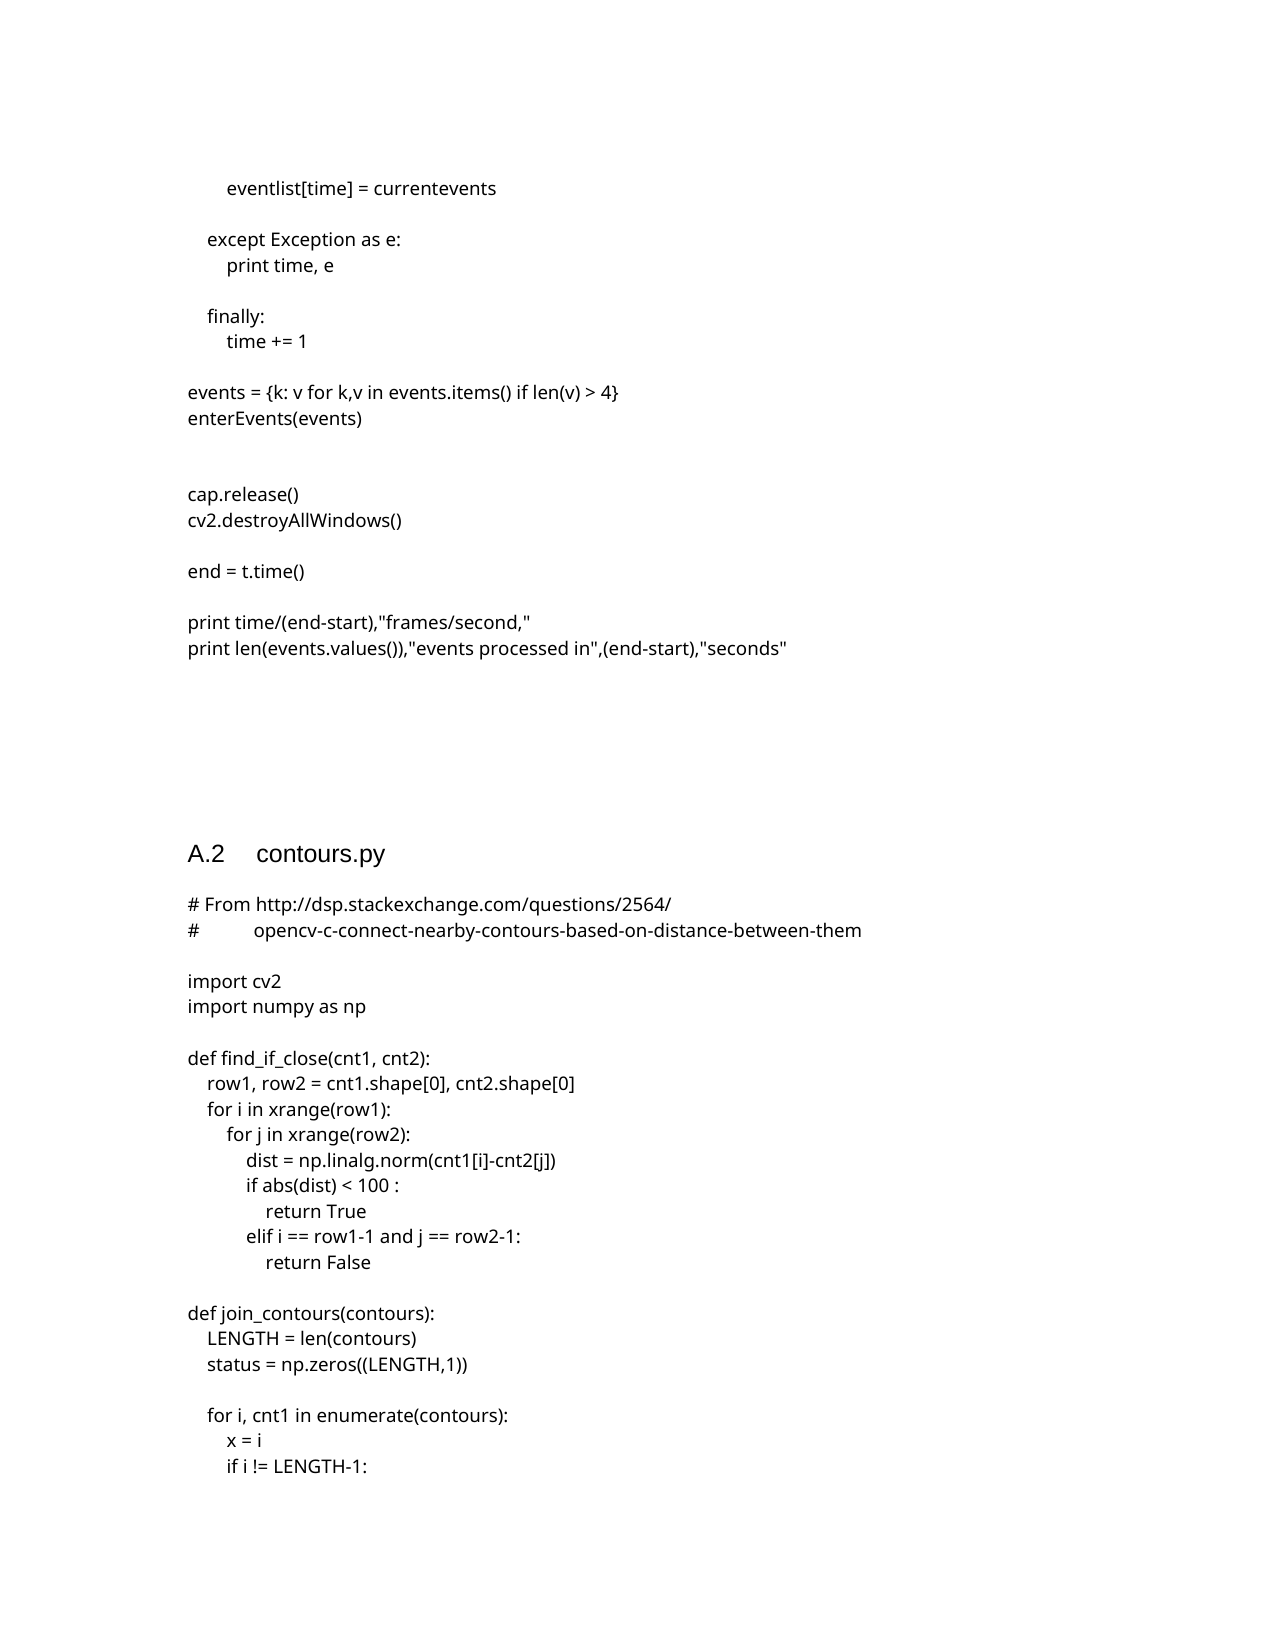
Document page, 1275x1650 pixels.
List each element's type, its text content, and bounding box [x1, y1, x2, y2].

text if i != LENGTH-1: [187, 1453, 1087, 1479]
text except Exception as e: [187, 226, 1087, 252]
text for j in xrange(row2): [187, 1121, 1087, 1147]
text enterEvents(events) [187, 405, 1087, 431]
text for i in xrange(row1): [187, 1096, 1087, 1121]
text import cv2 [187, 968, 1087, 994]
text # From http://dsp.stackexchange.com/questions/2564/ [187, 892, 1087, 917]
text print len(events.values()),"events processed in",(end-start),"seconds" [187, 635, 1087, 660]
text if abs(dist) < 100 : [187, 1172, 1087, 1198]
text end = t.time() [187, 558, 1087, 584]
text finally: [187, 303, 1087, 328]
text status = np.zeros((LENGTH,1)) [187, 1351, 1087, 1377]
text def find_if_close(cnt1, cnt2): [187, 1045, 1087, 1070]
text A.2 contours.py [187, 839, 1087, 868]
text return False [187, 1249, 1087, 1274]
text dist = np.linalg.norm(cnt1[i]-cnt2[j]) [187, 1147, 1087, 1172]
text eventlist[time] = currentevents [187, 175, 1087, 201]
text time += 1 [187, 328, 1087, 354]
text cap.release() [187, 482, 1087, 507]
text LENGTH = len(contours) [187, 1326, 1087, 1351]
text cv2.destroyAllWindows() [187, 507, 1087, 533]
text elif i == row1-1 and j == row2-1: [187, 1223, 1087, 1249]
text import numpy as np [187, 994, 1087, 1019]
text return True [187, 1198, 1087, 1223]
text x = i [187, 1428, 1087, 1453]
text print time/(end-start),"frames/second," [187, 609, 1087, 635]
text events = {k: v for k,v in events.items() if len(v) > 4} [187, 379, 1087, 405]
text for i, cnt1 in enumerate(contours): [187, 1402, 1087, 1428]
text row1, row2 = cnt1.shape[0], cnt2.shape[0] [187, 1070, 1087, 1096]
text print time, e [187, 252, 1087, 277]
text def join_contours(contours): [187, 1300, 1087, 1326]
text # opencv-c-connect-nearby-contours-based-on-distance-between-them [187, 917, 1087, 943]
